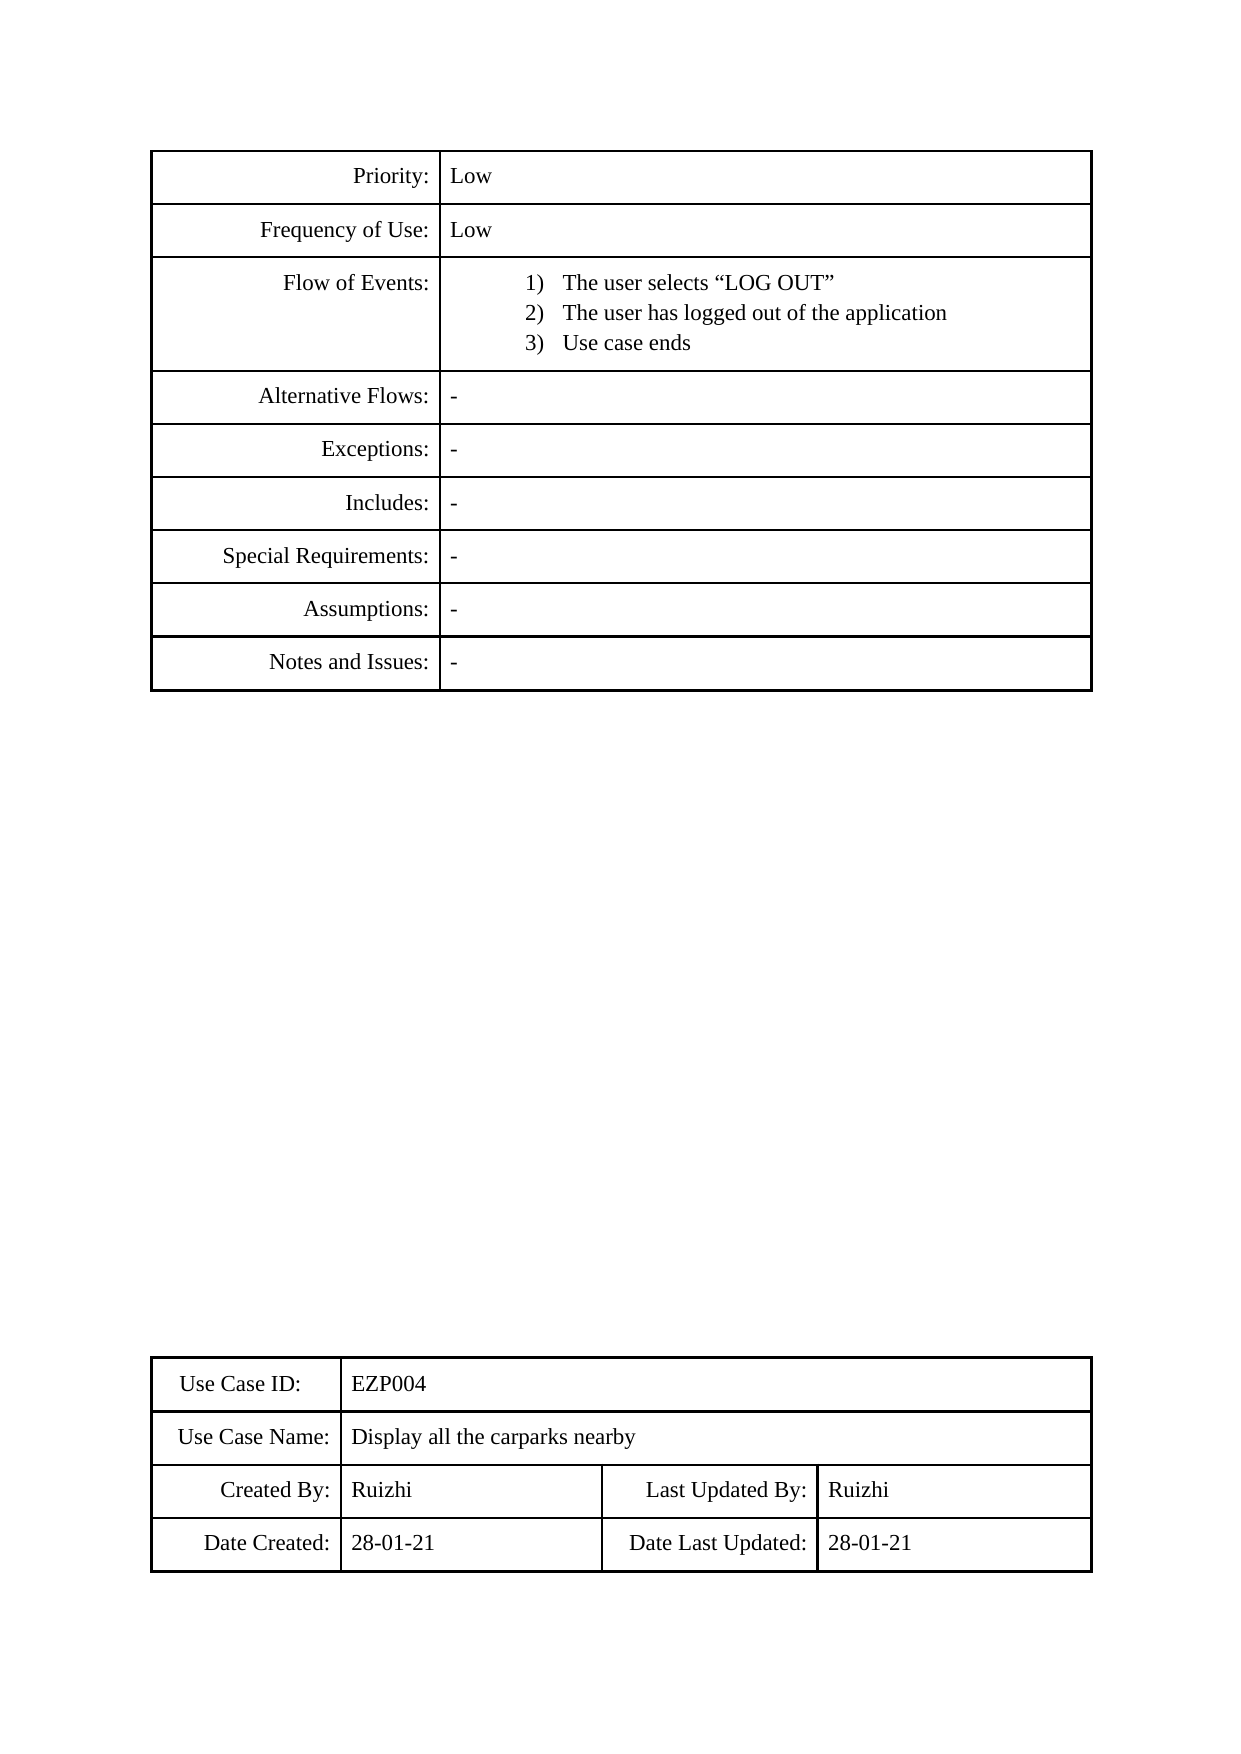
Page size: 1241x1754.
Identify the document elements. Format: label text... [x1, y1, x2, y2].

table_header Use Case ID: [153, 1359, 340, 1410]
table_header EZP004 [342, 1359, 1090, 1410]
table_cell Includes: [153, 478, 439, 529]
table_cell - [441, 425, 1090, 476]
table_cell - [441, 478, 1090, 529]
table_cell 28-01-21 [819, 1519, 1090, 1570]
table_cell 1) The user selects “LOG OUT” 2) The user has logged out of the application 3) Use case ends [441, 258, 1090, 370]
table_cell Ruizhi [342, 1466, 601, 1517]
table_cell Use Case Name: [153, 1413, 340, 1463]
table_cell - [441, 638, 1090, 688]
table_cell - [441, 584, 1090, 635]
table_cell Frequency of Use: [153, 205, 439, 256]
table_cell Special Requirements: [153, 531, 439, 582]
table_cell Flow of Events: [153, 258, 439, 370]
table_cell Exceptions: [153, 425, 439, 476]
table_cell Alternative Flows: [153, 372, 439, 423]
table_cell Priority: [153, 152, 439, 203]
table_cell - [441, 531, 1090, 582]
table_cell Date Created: [153, 1519, 340, 1570]
table_cell Low [441, 205, 1090, 256]
table_cell - [441, 372, 1090, 423]
table_cell Ruizhi [819, 1466, 1090, 1517]
table_cell Display all the carparks nearby [342, 1413, 1090, 1463]
table_cell Notes and Issues: [153, 638, 439, 688]
table_cell Assumptions: [153, 584, 439, 635]
table_cell Date Last Updated: [603, 1519, 816, 1570]
table_cell Low [441, 152, 1090, 203]
table_cell Created By: [153, 1466, 340, 1517]
table_cell 28-01-21 [342, 1519, 601, 1570]
table_cell Last Updated By: [603, 1466, 816, 1517]
